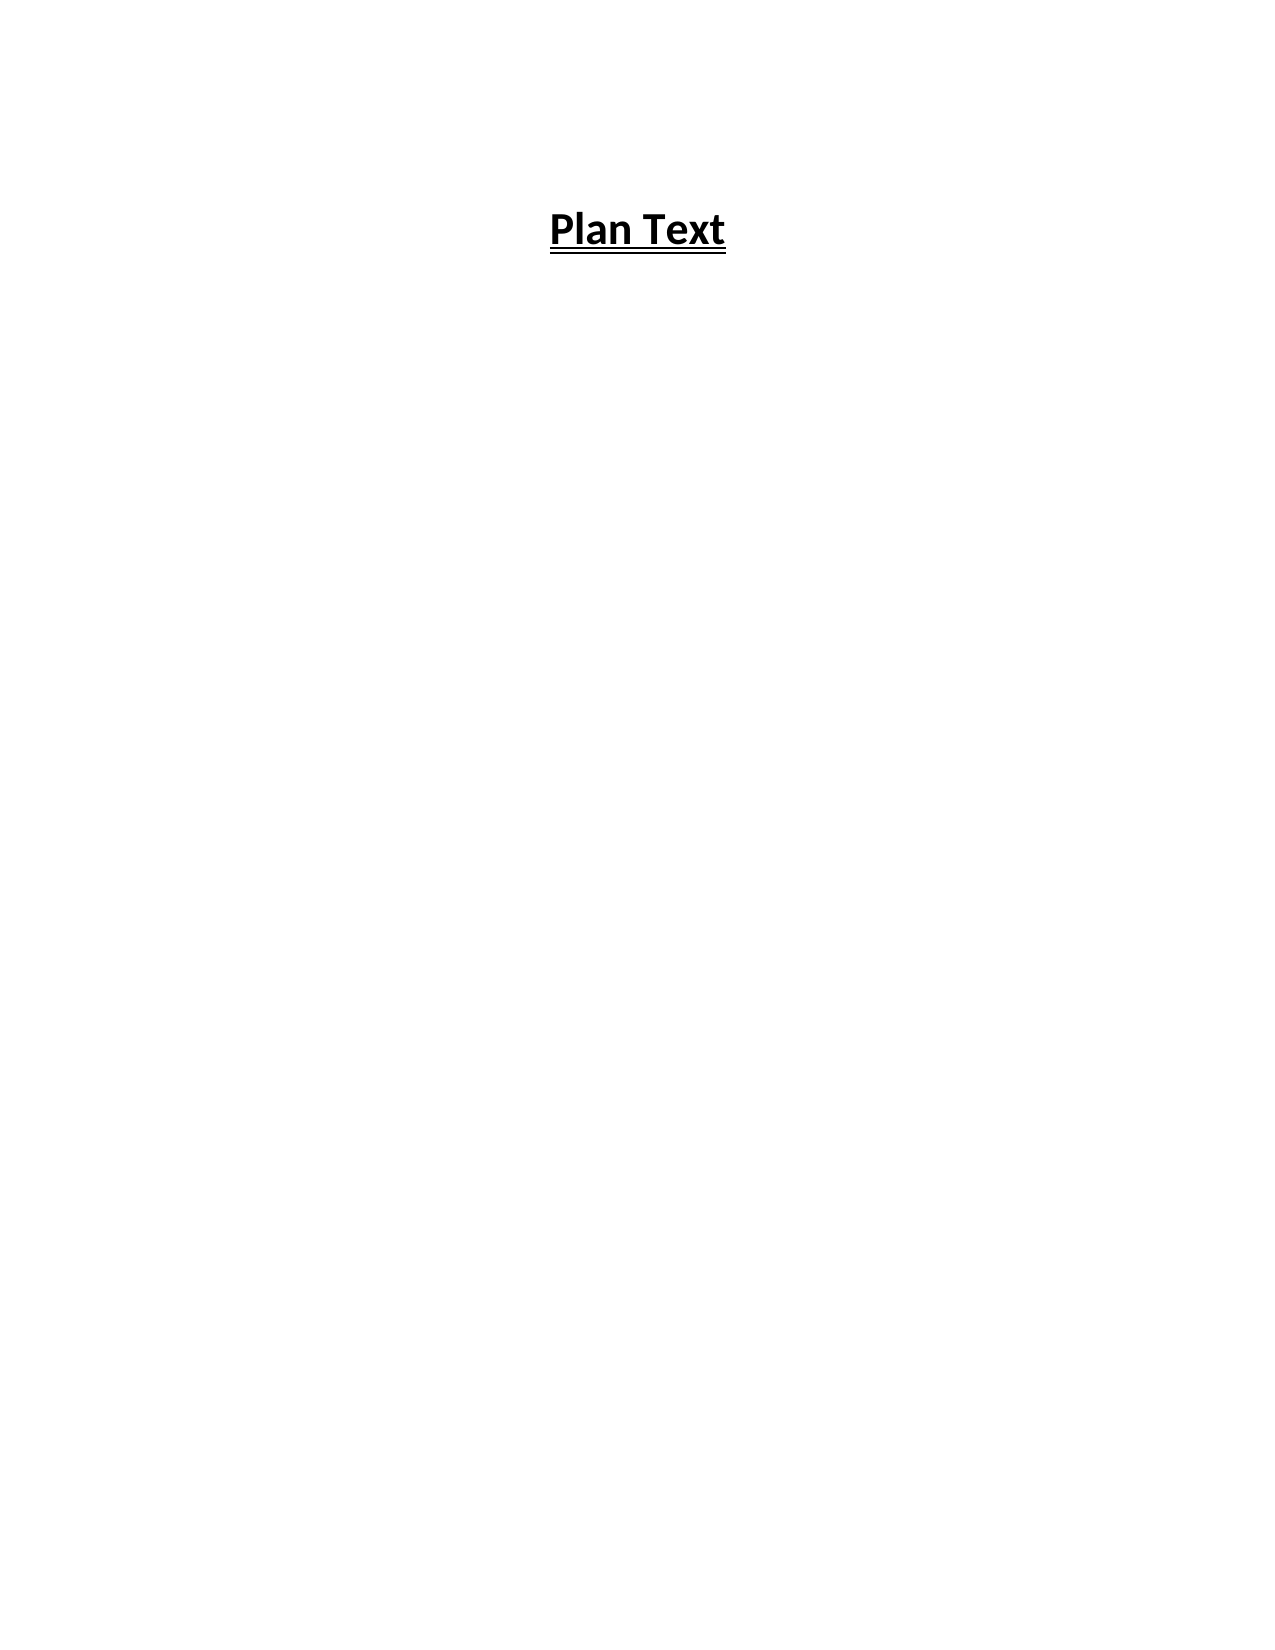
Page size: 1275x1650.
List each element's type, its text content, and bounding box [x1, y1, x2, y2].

subtitle Plan Text [150, 200, 1125, 256]
